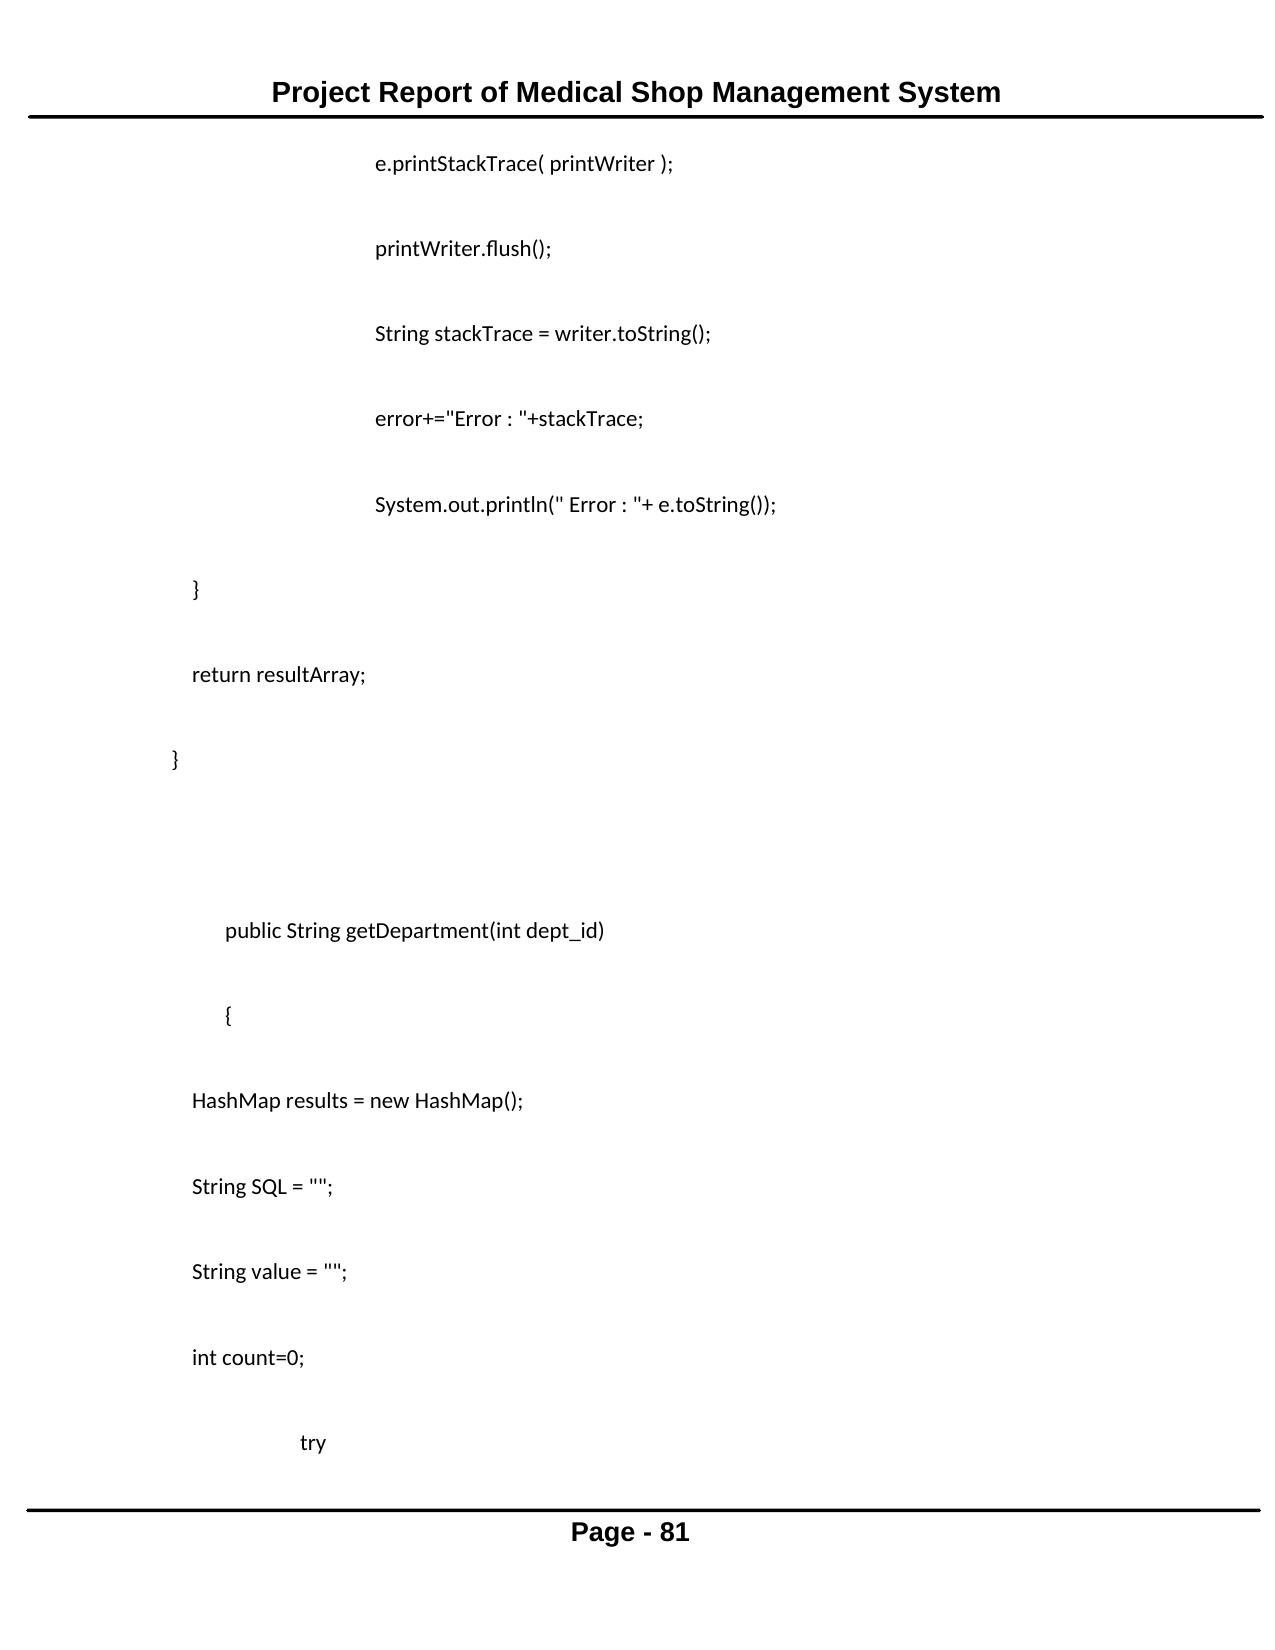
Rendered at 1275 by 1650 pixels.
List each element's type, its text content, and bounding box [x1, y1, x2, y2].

text int count=0; [192, 1343, 1152, 1371]
text { [225, 1001, 1152, 1029]
text e.printStackTrace( printWriter ); [375, 149, 1152, 177]
text return resultArray; [192, 660, 1152, 688]
text String stackTrace = writer.toString(); [375, 319, 1152, 347]
text HashMap results = new HashMap(); [192, 1087, 1152, 1115]
text printWriter.flush(); [375, 234, 1152, 262]
text error+="Error : "+stackTrace; [375, 404, 1152, 433]
text } [171, 746, 1152, 774]
text try [300, 1428, 1152, 1456]
text System.out.println(" Error : "+ e.toString()); [375, 490, 1152, 518]
text } [192, 575, 1152, 603]
text public String getDepartment(int dept_id) [225, 916, 1152, 944]
text String SQL = ""; [192, 1172, 1152, 1200]
text String value = ""; [192, 1257, 1152, 1285]
